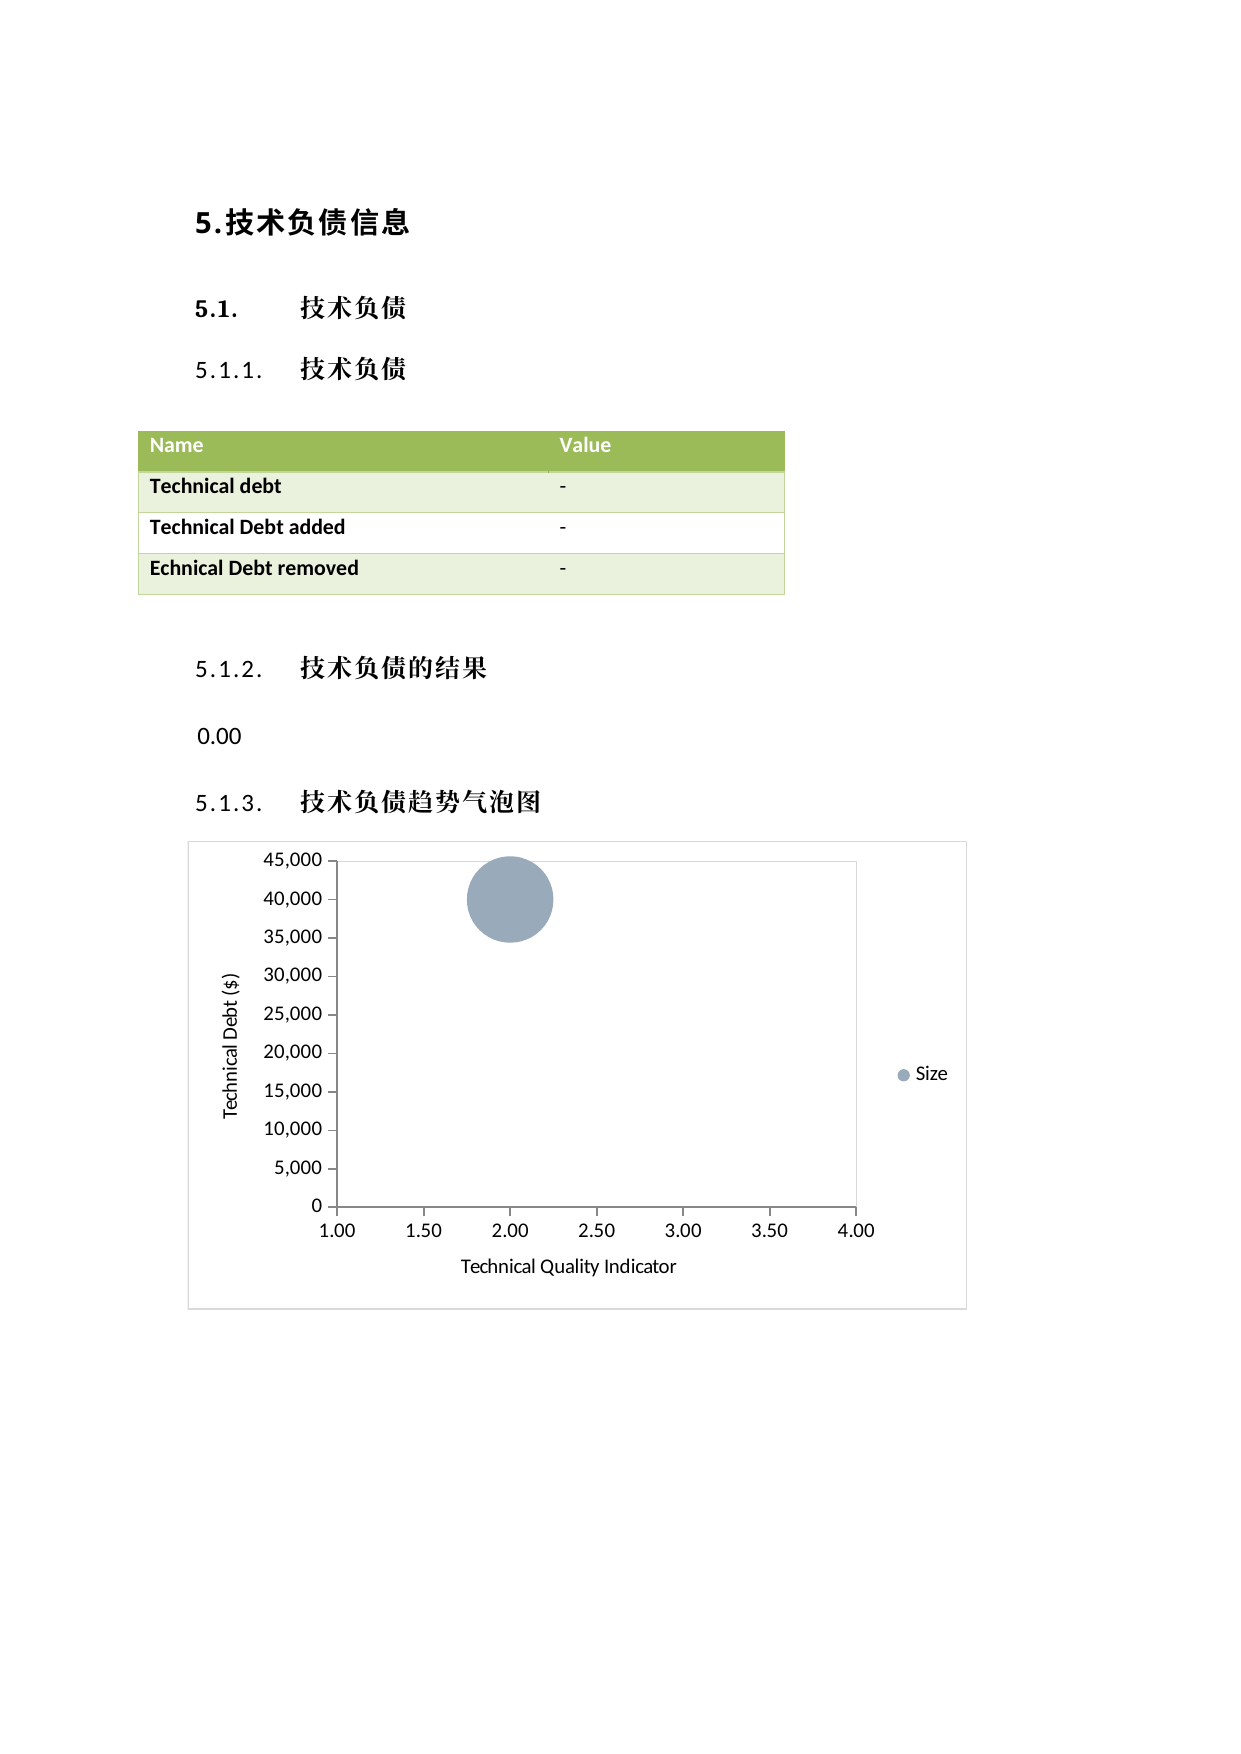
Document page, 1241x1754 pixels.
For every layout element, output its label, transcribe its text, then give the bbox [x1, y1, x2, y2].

table_cell - [548, 554, 784, 594]
table_cell Technical debt [139, 473, 548, 512]
table_cell - [548, 513, 784, 553]
table_header Name [139, 432, 548, 471]
table_header Value [549, 432, 784, 471]
table_cell - [548, 473, 784, 512]
subtitle 技术负债 [195, 349, 1090, 385]
table_cell Echnical Debt removed [139, 554, 548, 594]
table_cell Technical Debt added [139, 513, 548, 553]
subtitle 技术负债趋势气泡图 [195, 783, 1090, 819]
subtitle 技术负债的结果 [195, 649, 1090, 685]
subtitle 技术负债信息 [195, 200, 1090, 242]
subtitle 技术负债 [195, 288, 1090, 324]
